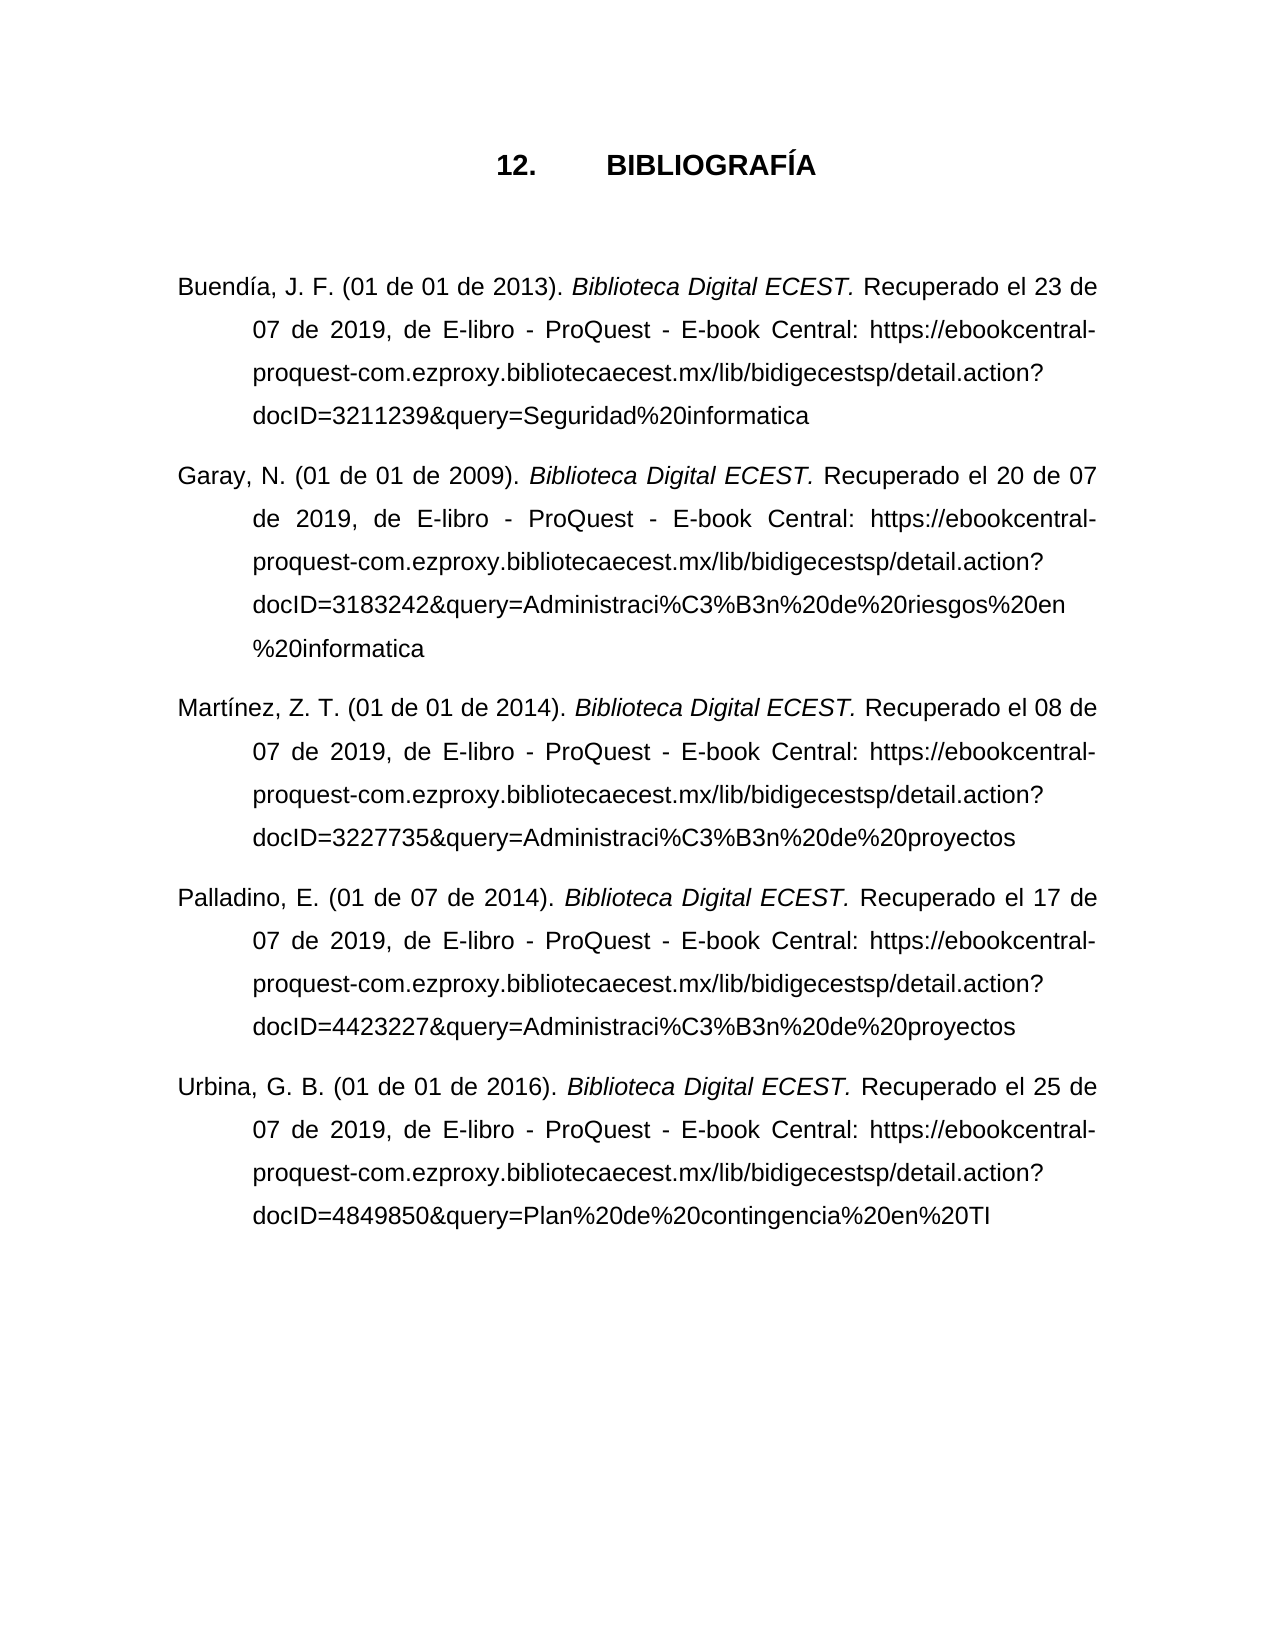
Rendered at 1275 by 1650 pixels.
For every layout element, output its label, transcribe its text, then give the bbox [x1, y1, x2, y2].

list BIBLIOGRAFÍA [215, 148, 1098, 181]
